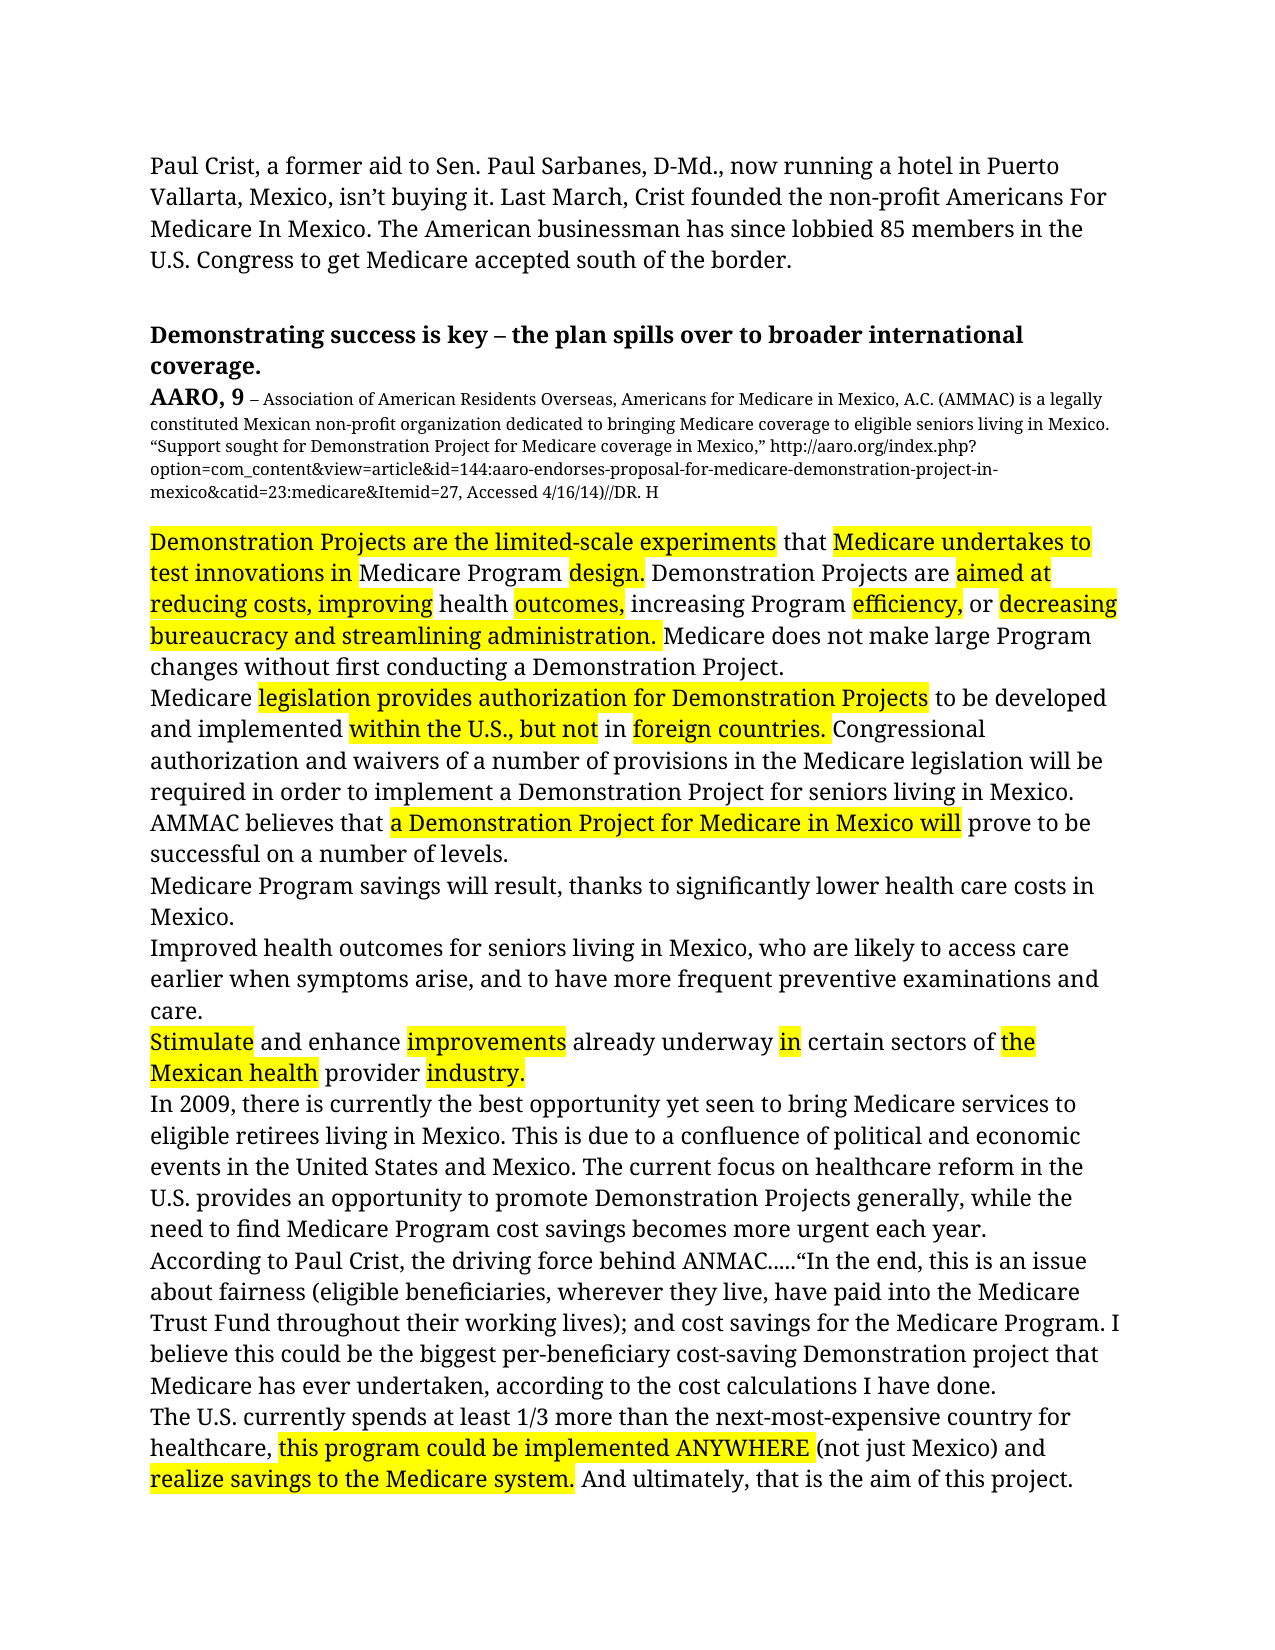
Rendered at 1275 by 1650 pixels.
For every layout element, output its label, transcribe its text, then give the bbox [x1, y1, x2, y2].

subtitle Demonstrating success is key – the plan spills over to broader international coverage. [150, 318, 1125, 381]
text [150, 381, 1125, 1494]
text Paul Crist, a former aid to Sen. Paul Sarbanes, D-Md., now running a hotel in Puerto Vallarta, Mexico, isn’t buying it. Last March, Crist founded the non-profit Americans For Medicare In Mexico. The American businessman has since lobbied 85 members in the U.S. Congress to get Medicare accepted south of the border. [150, 150, 1125, 275]
